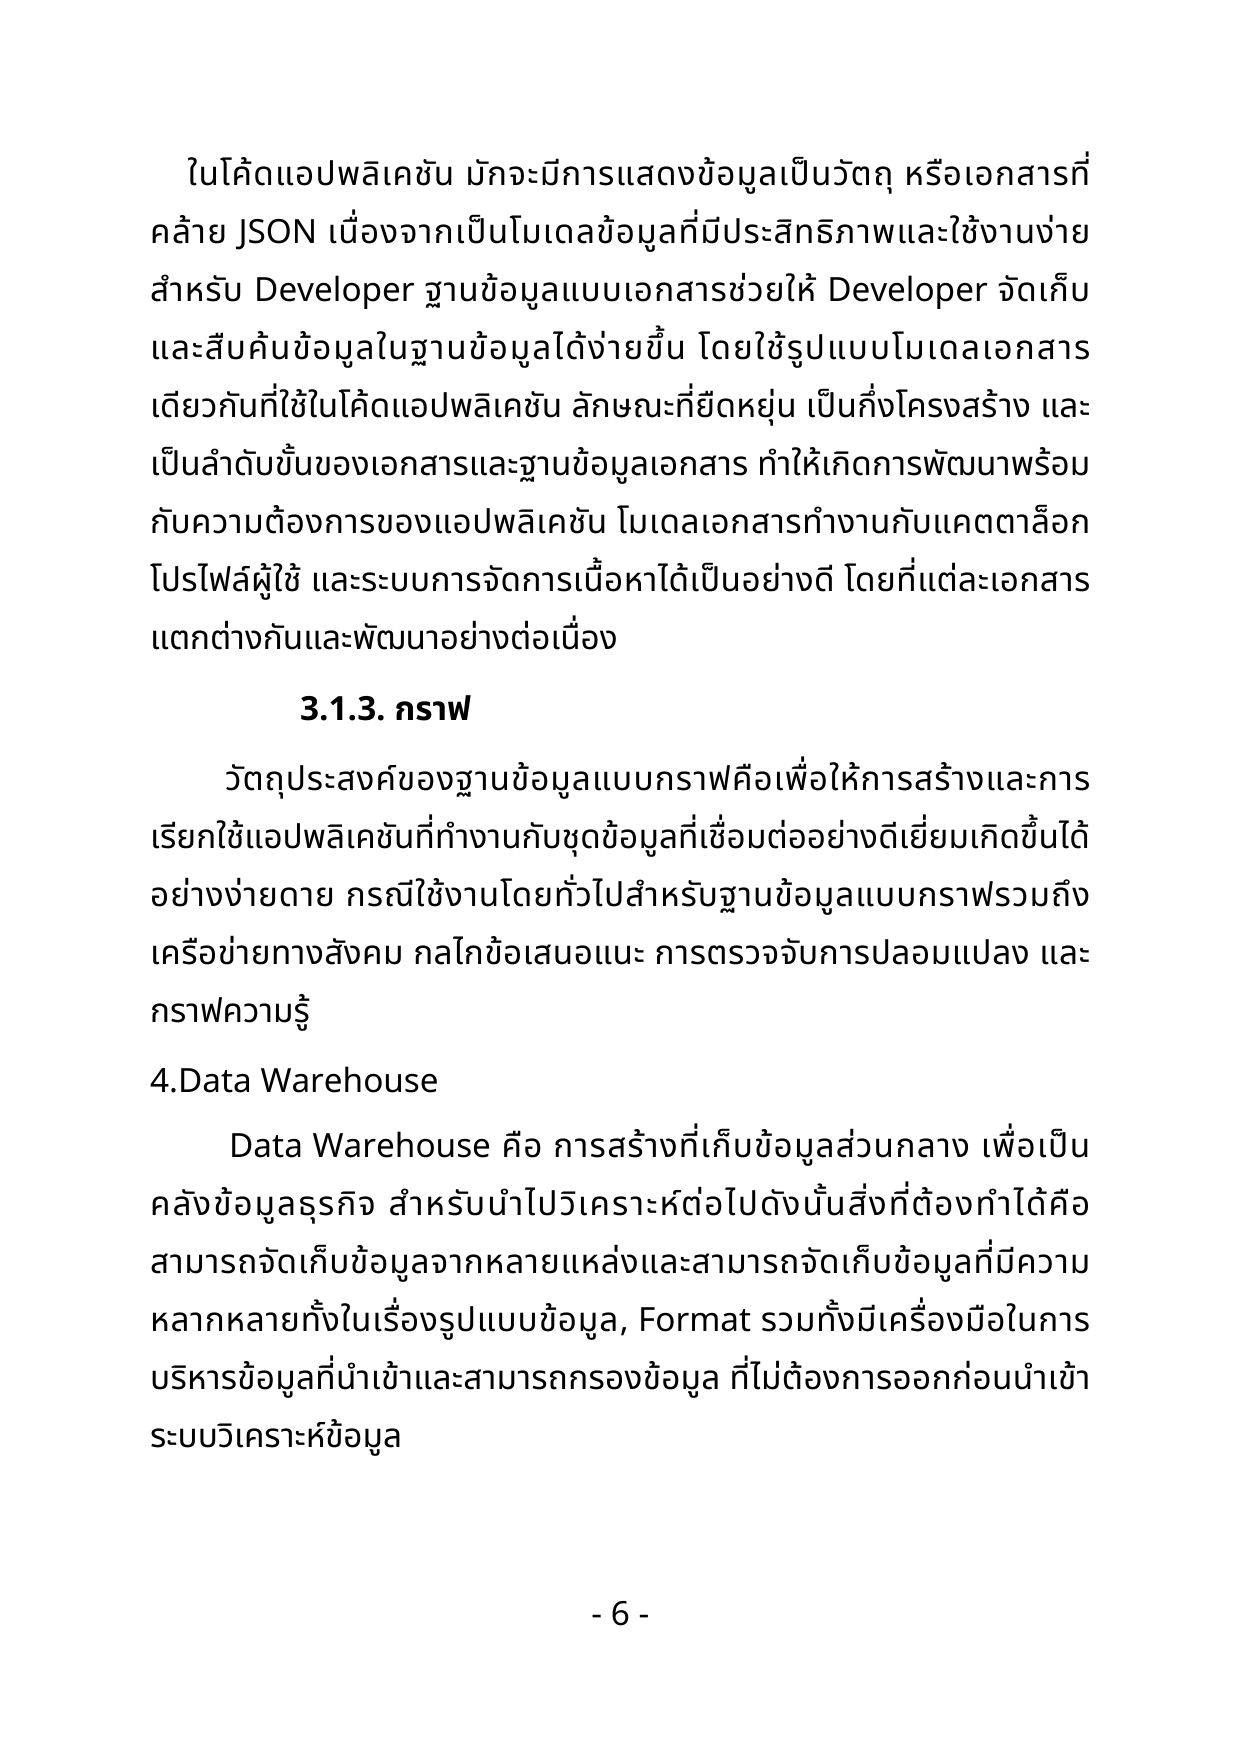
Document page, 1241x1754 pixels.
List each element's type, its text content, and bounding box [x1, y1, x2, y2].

text ในโค้ดแอปพลิเคชัน มักจะมีการแสดงข้อมูลเป็นวัตถุ หรือเอกสารที่คล้าย JSON เนื่องจากเป็นโมเดลข้อมูลที่มีประสิทธิภาพและใช้งานง่ายสำหรับ Developer ฐานข้อมูลแบบเอกสารช่วยให้ Developer จัดเก็บและสืบค้นข้อมูลในฐานข้อมูลได้ง่ายขึ้น โดยใช้รูปแบบโมเดลเอกสารเดียวกันที่ใช้ในโค้ดแอปพลิเคชัน ลักษณะที่ยืดหยุ่น เป็นกึ่งโครงสร้าง และเป็นลำดับขั้นของเอกสารและฐานข้อมูลเอกสาร ทำให้เกิดการพัฒนาพร้อมกับความต้องการของแอปพลิเคชัน โมเดลเอกสารทำงานกับแคตตาล็อก โปรไฟล์ผู้ใช้ และระบบการจัดการเนื้อหาได้เป็นอย่างดี โดยที่แต่ละเอกสารแตกต่างกันและพัฒนาอย่างต่อเนื่อง [150, 150, 1090, 664]
text วัตถุประสงค์ของฐานข้อมูลแบบกราฟคือเพื่อให้การสร้างและการเรียกใช้แอปพลิเคชันที่ทำงานกับชุดข้อมูลที่เชื่อมต่ออย่างดีเยี่ยมเกิดขึ้นได้อย่างง่ายดาย กรณีใช้งานโดยทั่วไปสำหรับฐานข้อมูลแบบกราฟรวมถึงเครือข่ายทางสังคม กลไกข้อเสนอแนะ การตรวจจับการปลอมแปลง และกราฟความรู้ [150, 755, 1090, 1037]
text 3.1.3. กราฟ [150, 684, 1090, 735]
text 4.Data Warehouse [150, 1057, 1090, 1102]
text Data Warehouse คือ การสร้างที่เก็บข้อมูลส่วนกลาง เพื่อเป็น คลังข้อมูลธุรกิจ สำหรับนำไปวิเคราะห์ต่อไปดังนั้นสิ่งที่ต้องทำได้คือสามารถจัดเก็บข้อมูลจากหลายแหล่งและสามารถจัดเก็บข้อมูลที่มีความหลากหลายทั้งในเรื่องรูปแบบข้อมูล, Format รวมทั้งมีเครื่องมือในการบริหารข้อมูลที่นำเข้าและสามารถกรองข้อมูล ที่ไม่ต้องการออกก่อนนำเข้าระบบวิเคราะห์ข้อมูล [150, 1122, 1090, 1462]
